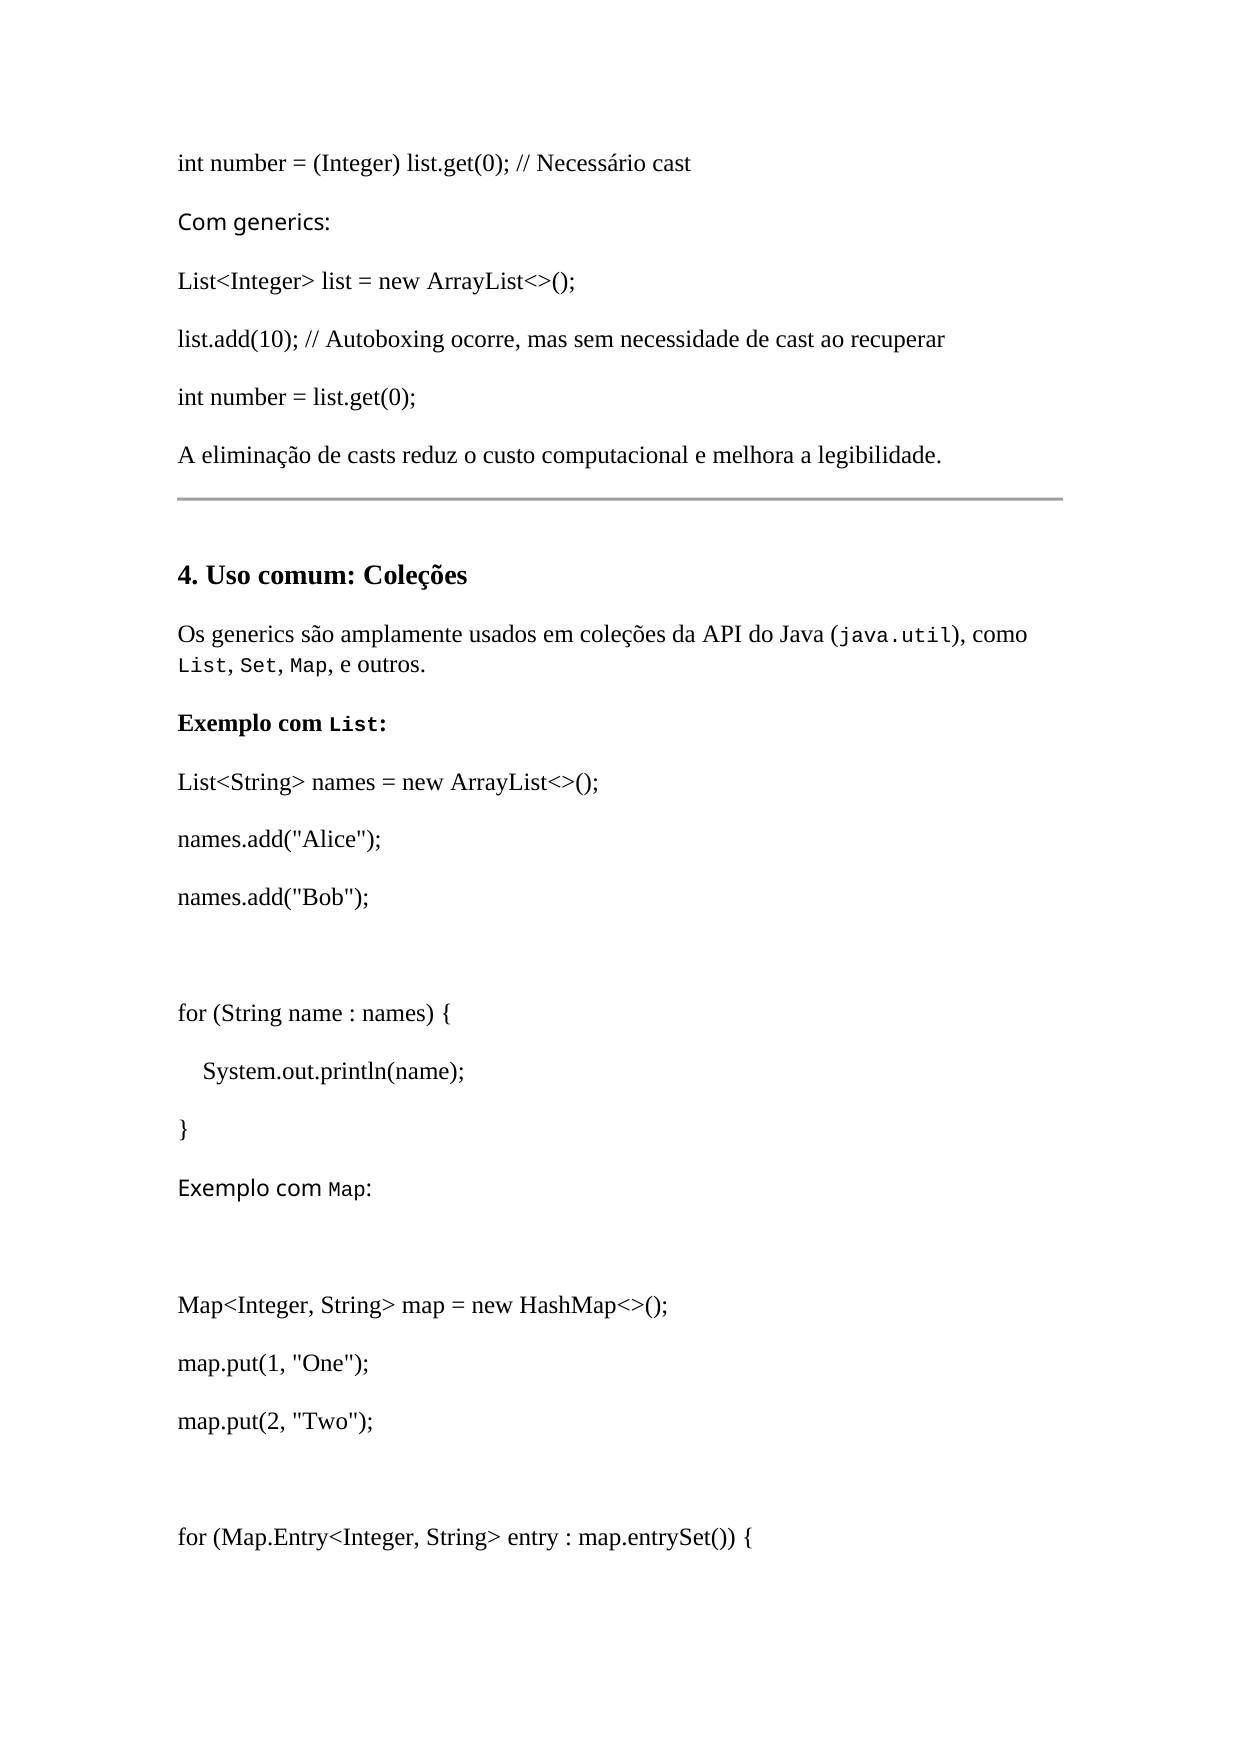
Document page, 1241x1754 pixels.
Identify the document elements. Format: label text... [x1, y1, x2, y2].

text names.add("Alice"); [177, 824, 1063, 853]
text for (Map.Entry<Integer, String> entry : map.entrySet()) { [177, 1522, 1063, 1551]
text map.put(1, "One"); [177, 1348, 1063, 1377]
text int number = list.get(0); [177, 382, 1063, 411]
text Exemplo com List: [177, 708, 1063, 737]
text List<String> names = new ArrayList<>(); [177, 767, 1063, 795]
text names.add("Bob"); [177, 882, 1063, 911]
text 4. Uso comum: Coleções [177, 558, 1063, 590]
text for (String name : names) { [177, 998, 1063, 1027]
text List<Integer> list = new ArrayList<>(); [177, 266, 1063, 295]
text Exemplo com Map: [177, 1172, 1063, 1203]
text } [177, 1114, 1063, 1143]
text list.add(10); // Autoboxing ocorre, mas sem necessidade de cast ao recuperar [177, 324, 1063, 353]
text Map<Integer, String> map = new HashMap<>(); [177, 1290, 1063, 1319]
text System.out.println(name); [177, 1056, 1063, 1085]
text map.put(2, "Two"); [177, 1406, 1063, 1435]
text int number = (Integer) list.get(0); // Necessário cast [177, 148, 1063, 176]
text A eliminação de casts reduz o custo computacional e melhora a legibilidade. [177, 440, 1063, 468]
text Com generics: [177, 206, 1063, 237]
text Os generics são amplamente usados em coleções da API do Java (java.util), como List, Set, Map, e outros. [177, 619, 1063, 679]
